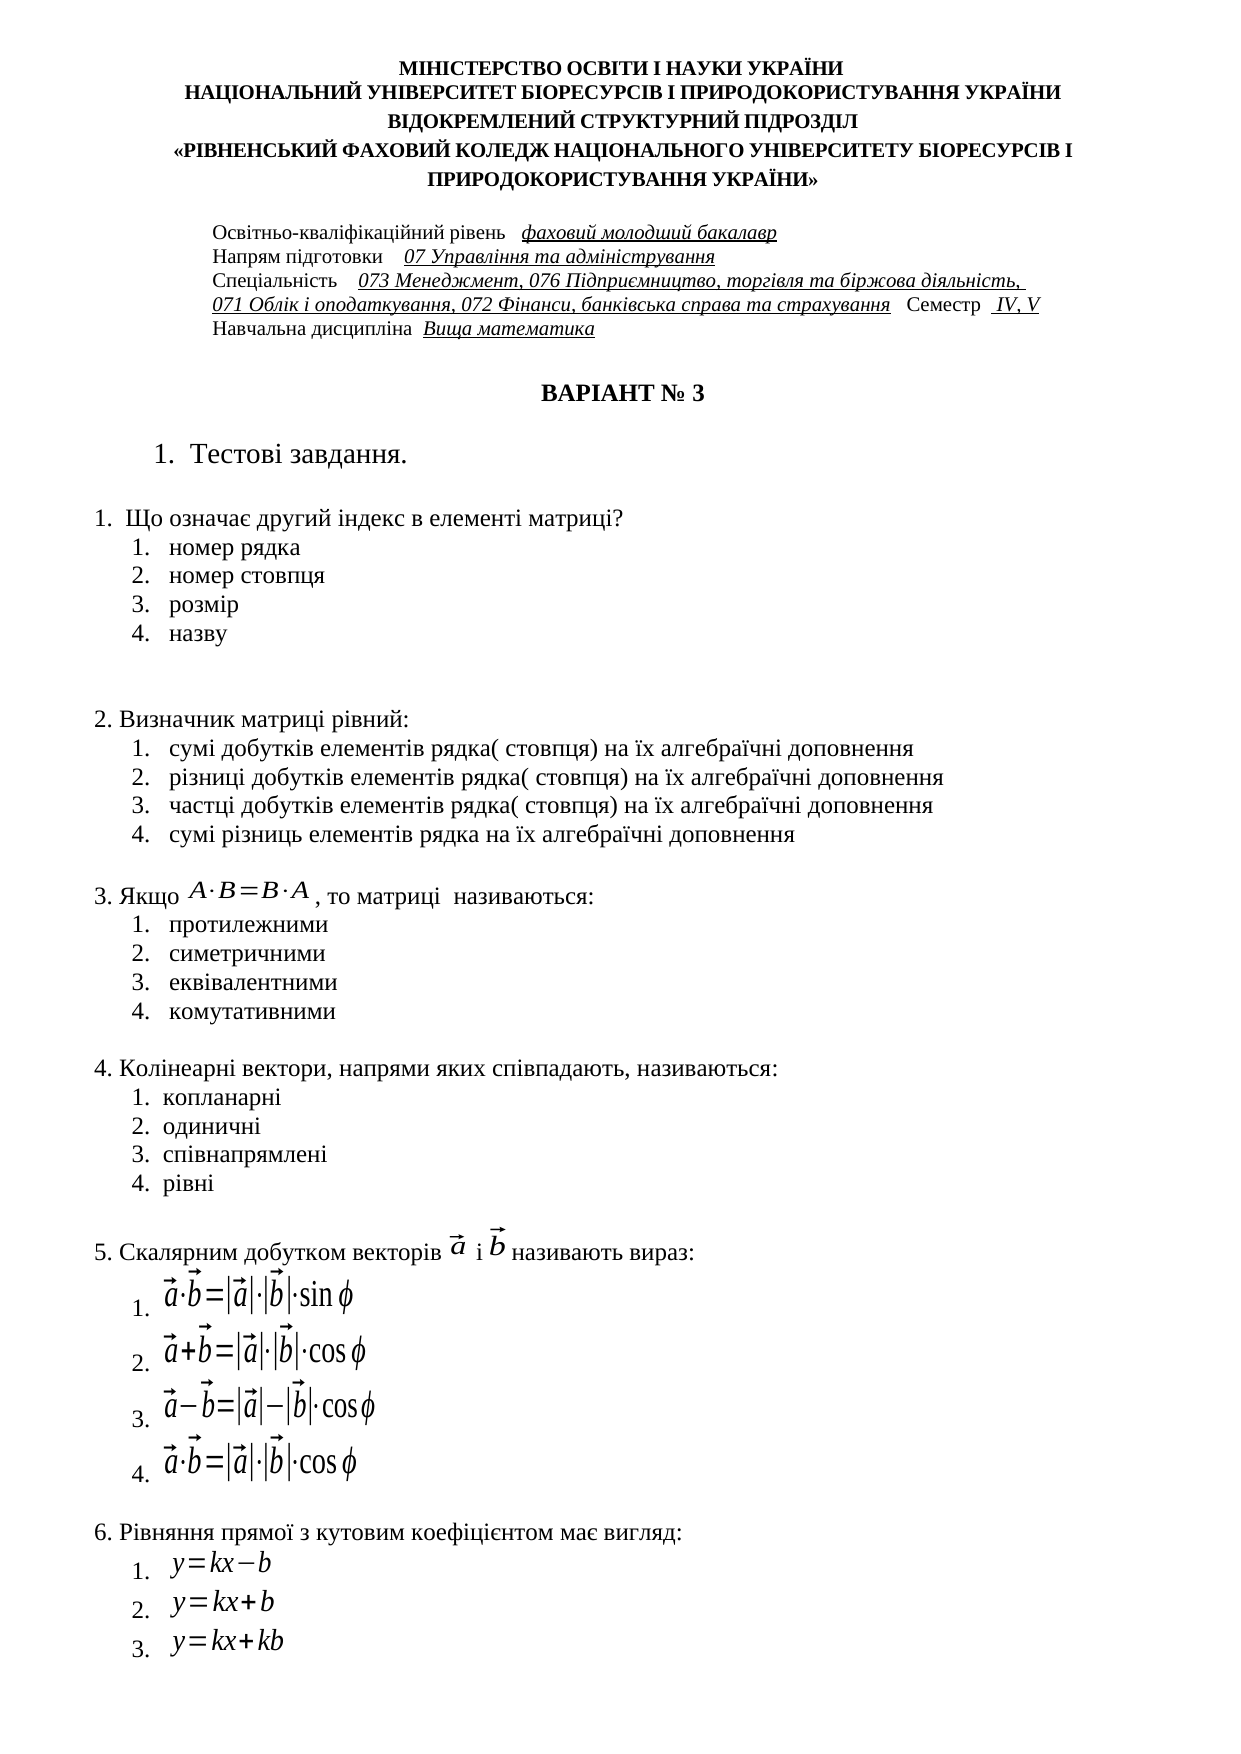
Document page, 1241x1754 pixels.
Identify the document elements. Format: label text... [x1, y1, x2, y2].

text «РІВНЕНСЬКИЙ ФАХОВИЙ КОЛЕДЖ НАЦІОНАЛЬНОГО УНІВЕРСИТЕТУ БІОРЕСУРСІВ І ПРИРОДОКОРИСТУВАННЯ УКРАЇНИ» [94, 138, 1152, 191]
text 1. Тестові завдання. [153, 436, 1152, 469]
text 4. Колінеарні вектори, напрями яких співпадають, називаються: [94, 1053, 1152, 1082]
text 2. [131, 1322, 1152, 1377]
text 071 Облік і оподаткування, 072 Фінанси, банківська справа та страхування Семестр IV, V [212, 292, 1152, 316]
text 2. Визначник матриці рівний: [94, 704, 1152, 733]
text 4. комутативними [131, 996, 1152, 1024]
text 4. рівні [131, 1168, 1152, 1197]
text 2. одиничні [131, 1111, 1152, 1139]
list номер стовпця [131, 560, 1152, 589]
text 5. Скалярним добутком векторів і називають вираз: [94, 1226, 1152, 1266]
text 3. [131, 1377, 1152, 1432]
list частці добутків елементів рядка( стовпця) на їх алгебраїчні доповнення [131, 790, 1152, 819]
text МІНІСТЕРСТВО ОСВІТИ І НАУКИ УКРАЇНИ [94, 56, 1149, 80]
text 1. Що означає другий індекс в елементі матриці? [94, 503, 1152, 532]
text 1. протилежними [131, 909, 1152, 938]
text Напрям підготовки 07 Управління та адміністрування [212, 244, 1152, 268]
text Навчальна дисципліна Вища математика [212, 316, 1152, 340]
list номер рядка [131, 532, 1152, 560]
text 4. [131, 1432, 1152, 1488]
list різниці добутків елементів рядка( стовпця) на їх алгебраїчні доповнення [131, 762, 1152, 790]
text 3. співнапрямлені [131, 1139, 1152, 1168]
text 1. копланарні [131, 1082, 1152, 1111]
list сумі добутків елементів рядка( стовпця) на їх алгебраїчні доповнення [131, 733, 1152, 762]
text 3. еквівалентними [131, 967, 1152, 996]
list розмір [131, 589, 1152, 618]
text Спеціальність 073 Менеджмент, 076 Підприємництво, торгівля та біржова діяльність, [212, 268, 1152, 292]
text ВІДОКРЕМЛЕНИЙ СТРУКТУРНИЙ ПІДРОЗДІЛ [94, 109, 1152, 133]
list назву [131, 618, 1152, 647]
list сумі різниць елементів рядка на їх алгебраїчні доповнення [131, 819, 1152, 848]
text 6. Рівняння прямої з кутовим коефіцієнтом має вигляд: [94, 1517, 1152, 1545]
text 3. Якщо , то матриці називаються: [94, 877, 1152, 909]
text 2. симетричними [131, 938, 1152, 967]
text НАЦІОНАЛЬНИЙ УНІВЕРСИТЕТ БІОРЕСУРСІВ І ПРИРОДОКОРИСТУВАННЯ УКРАЇНИ [94, 80, 1152, 104]
text ВАРІАНТ № 3 [94, 378, 1152, 407]
text 1. [131, 1266, 1152, 1322]
text Освітньо-кваліфікаційний рівень фаховий молодший бакалавр [212, 220, 1152, 244]
